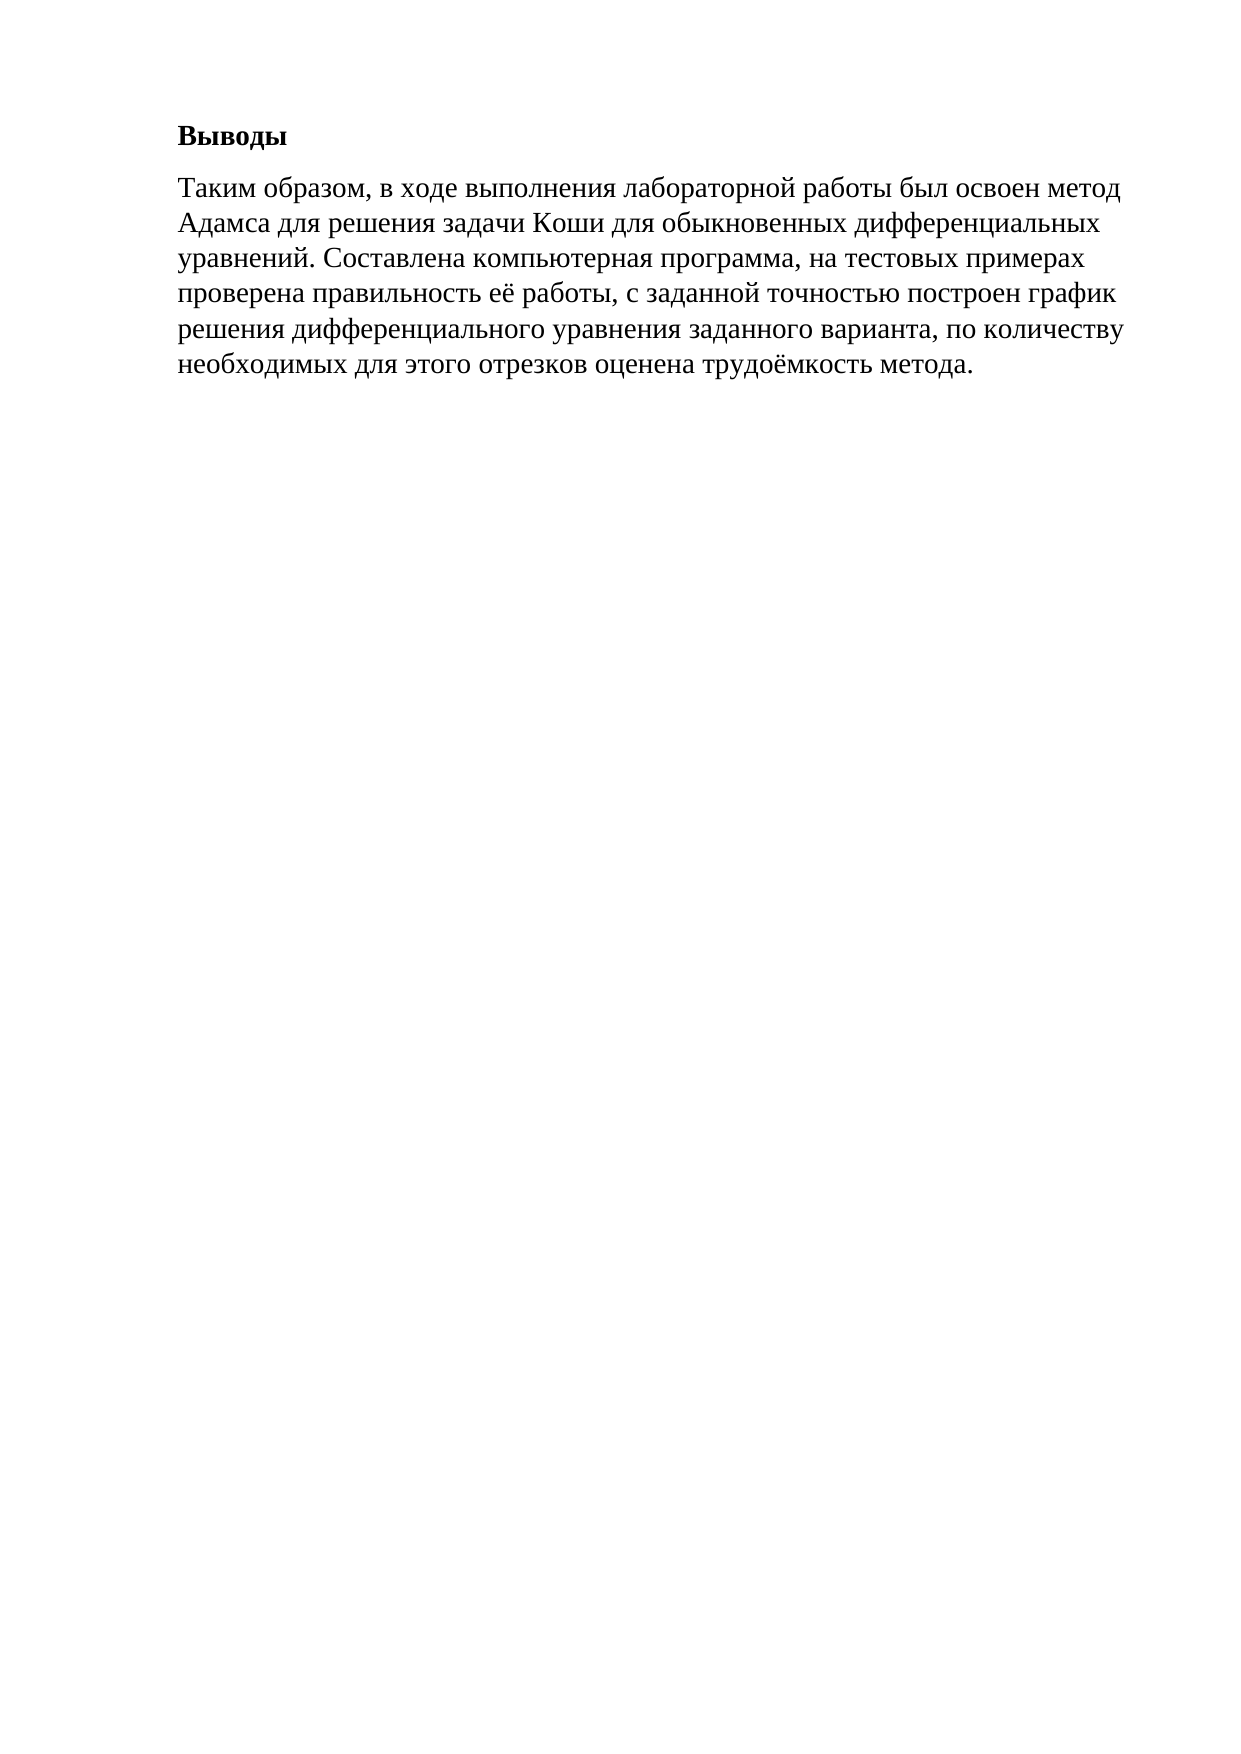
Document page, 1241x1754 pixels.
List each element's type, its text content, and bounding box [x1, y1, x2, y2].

text Таким образом, в ходе выполнения лабораторной работы был освоен метод Адамса для решения задачи Коши для обыкновенных дифференциальных уравнений. Составлена компьютерная программа, на тестовых примерах проверена правильность её работы, с заданной точностью построен график решения дифференциального уравнения заданного варианта, по количеству необходимых для этого отрезков оценена трудоёмкость метода. [177, 170, 1152, 379]
text Выводы [177, 118, 1152, 152]
